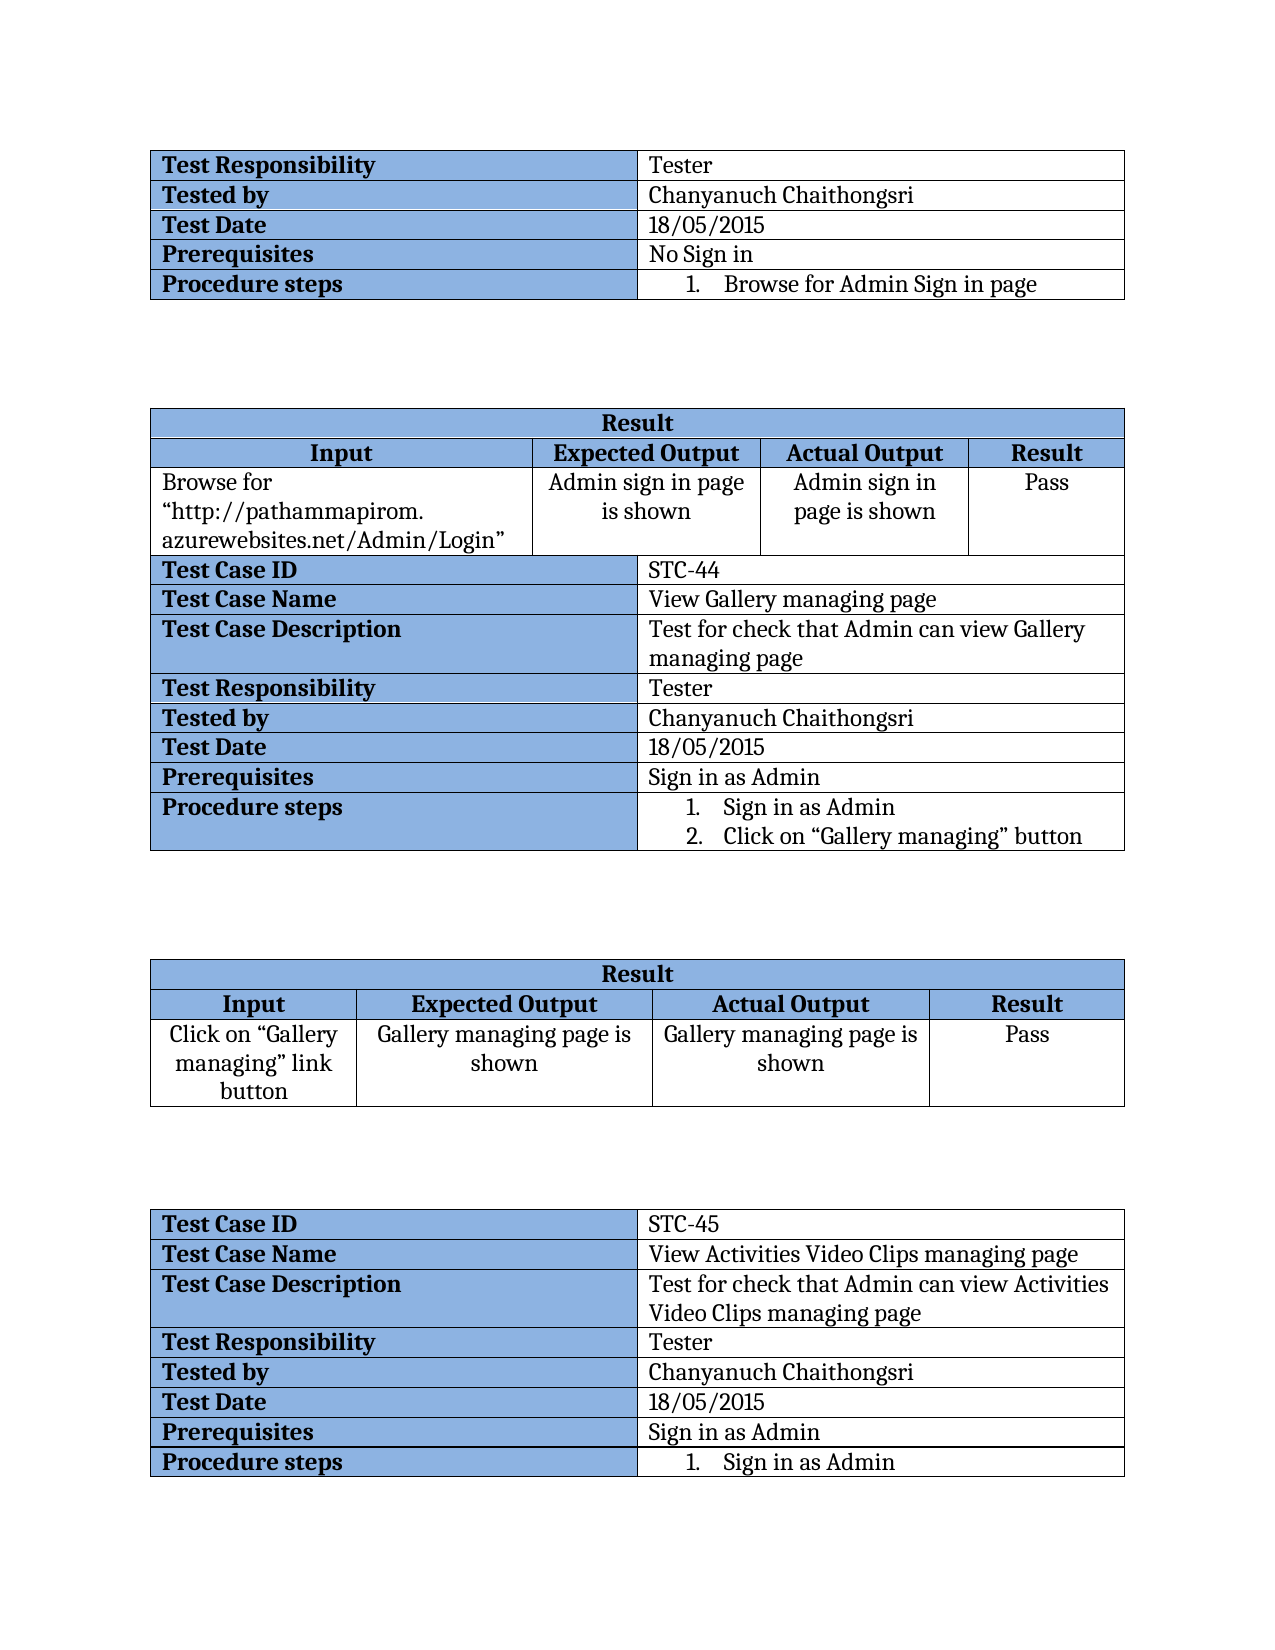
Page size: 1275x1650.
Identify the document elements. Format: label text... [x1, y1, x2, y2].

table_header Test Case ID [151, 1210, 637, 1239]
table_cell Tester [638, 151, 1124, 180]
table_cell Sign in as Admin [638, 1418, 1124, 1446]
table_cell Sign in as Admin Click on “Gallery managing” button [638, 793, 1124, 850]
table_cell Tester [638, 674, 1124, 702]
table_cell Test Responsibility [151, 1328, 637, 1357]
table_cell Actual Output [653, 990, 929, 1019]
table_cell Test Responsibility [151, 674, 637, 702]
table_cell Sign in as Admin Click on “Activities Video Clips managing” button [638, 1448, 1124, 1476]
table_cell Tested by [151, 181, 637, 209]
table_cell Test Case Name [151, 1240, 637, 1269]
table_cell Chanyanuch Chaithongsri [638, 704, 1124, 732]
table_cell Input [151, 439, 532, 467]
table_cell Expected Output [357, 990, 652, 1019]
table_cell Test for check that Admin can view Gallery managing page [638, 615, 1124, 673]
table_cell Procedure steps [151, 1448, 637, 1476]
table_cell Sign in as Admin [638, 763, 1124, 792]
table_cell Test Case Name [151, 585, 637, 614]
table_cell Result [930, 990, 1124, 1019]
table_cell View Activities Video Clips managing page [638, 1240, 1124, 1269]
table_cell Gallery managing page is shown [653, 1020, 929, 1106]
table_cell Prerequisites [151, 240, 637, 269]
table_cell Pass [930, 1020, 1124, 1106]
table_cell Expected Output [533, 439, 760, 467]
table_cell Test Case Description [151, 1270, 637, 1327]
table_cell Test Date [151, 211, 637, 239]
table_cell Procedure steps [151, 793, 637, 850]
table_cell Browse for Admin Sign in page [638, 270, 1124, 299]
table_cell Test Responsibility [151, 151, 637, 180]
table_cell Prerequisites [151, 1418, 637, 1446]
table_cell View Gallery managing page [638, 585, 1124, 614]
table_cell Gallery managing page is shown [357, 1020, 652, 1106]
table_cell Chanyanuch Chaithongsri [638, 181, 1124, 209]
table_cell No Sign in [638, 240, 1124, 269]
table_cell Pass [969, 468, 1124, 554]
table_cell Tested by [151, 704, 637, 732]
table_cell Test Date [151, 1388, 637, 1417]
table_cell 18/05/2015 [638, 211, 1124, 239]
table_cell Test for check that Admin can view Activities Video Clips managing page [638, 1270, 1124, 1327]
table_cell Admin sign in page is shown [761, 468, 968, 554]
table_cell Browse for “http://pathammapirom. azurewebsites.net/Admin/Login” [151, 468, 532, 554]
table_cell 18/05/2015 [638, 1388, 1124, 1417]
table_cell Tested by [151, 1358, 637, 1387]
table_cell Click on “Gallery managing” link button [151, 1020, 356, 1106]
table_cell Input [151, 990, 356, 1019]
table_header STC-45 [638, 1210, 1124, 1239]
table_cell Admin sign in page is shown [533, 468, 760, 554]
table_cell Chanyanuch Chaithongsri [638, 1358, 1124, 1387]
table_cell 18/05/2015 [638, 733, 1124, 762]
table_cell STC-44 [638, 556, 1124, 584]
table_cell Tester [638, 1328, 1124, 1357]
table_cell Actual Output [761, 439, 968, 467]
table_cell Test Case ID [151, 556, 637, 584]
table_cell Test Date [151, 733, 637, 762]
table_cell Prerequisites [151, 763, 637, 792]
table_cell Test Case Description [151, 615, 637, 673]
table_header Result [151, 960, 1124, 989]
table_cell Procedure steps [151, 270, 637, 299]
table_cell Result [969, 439, 1124, 467]
table_header Result [151, 409, 1124, 437]
